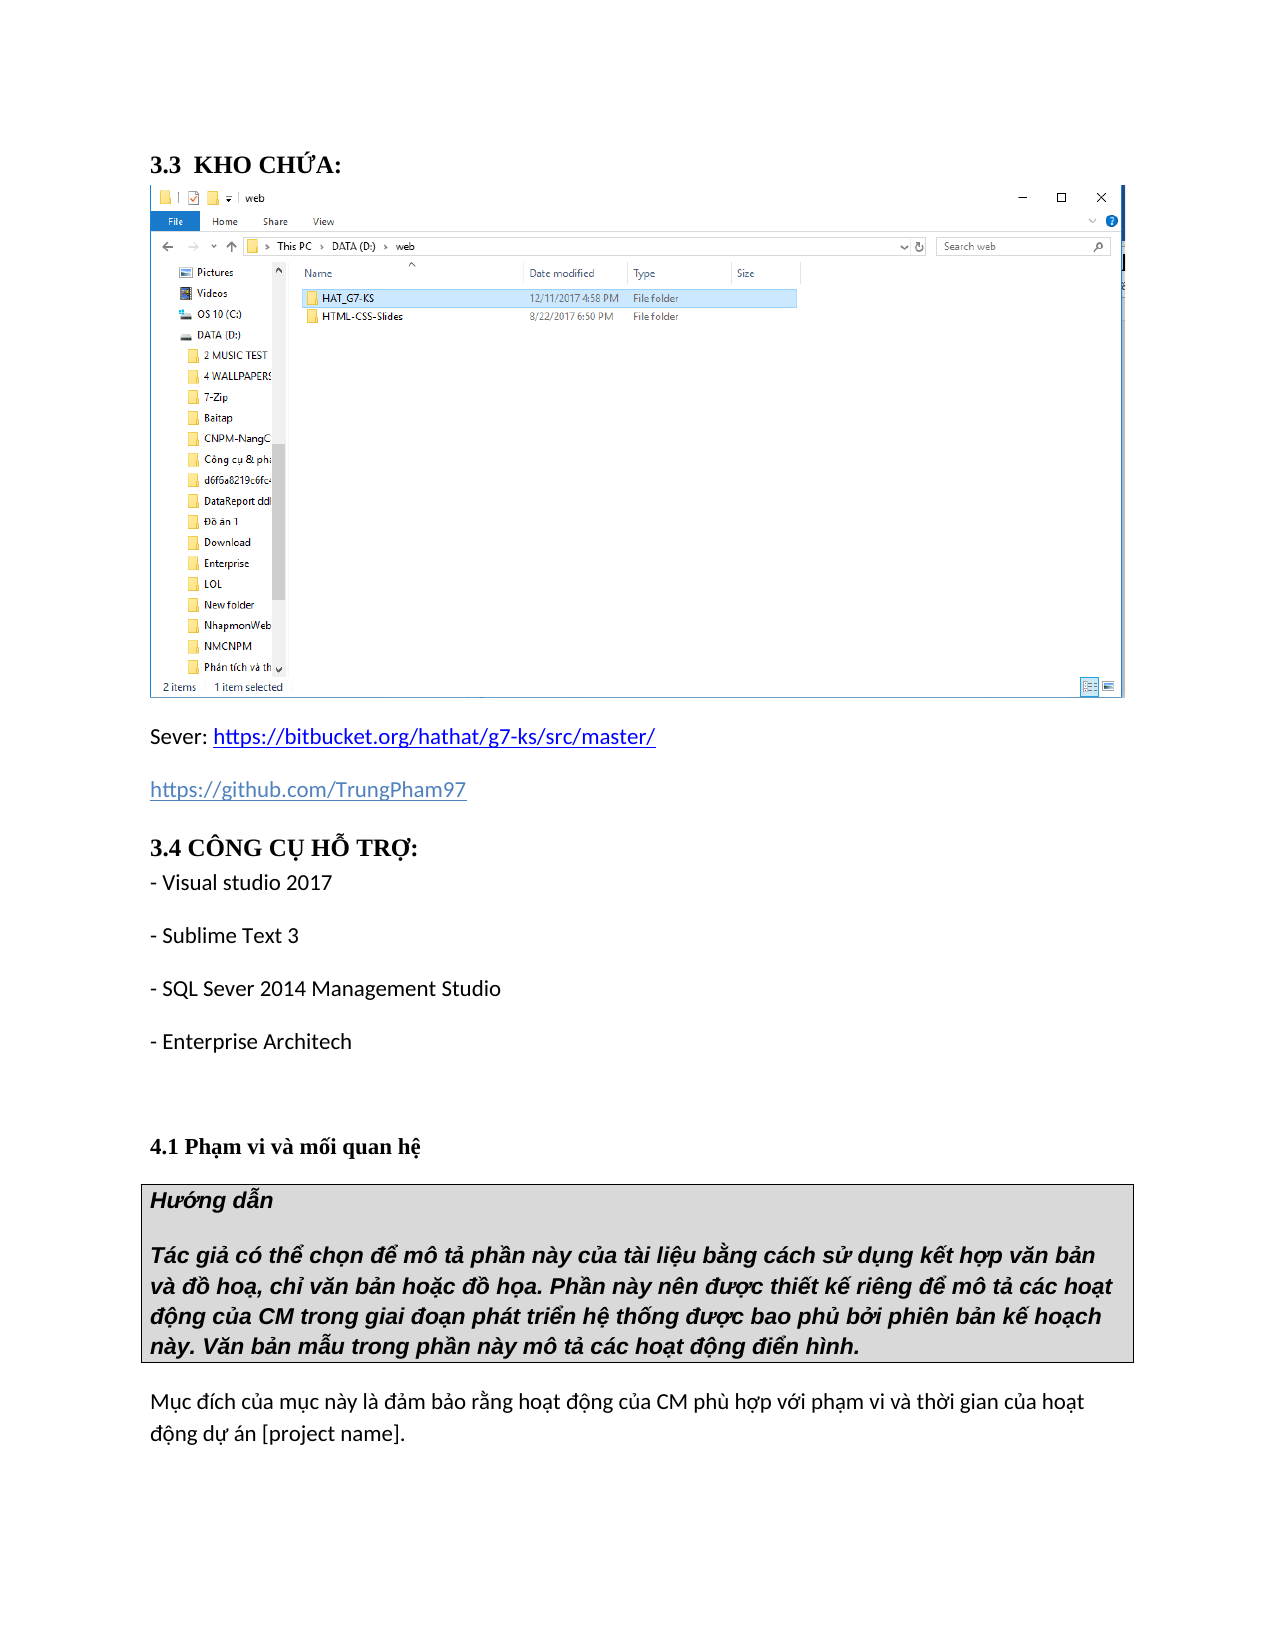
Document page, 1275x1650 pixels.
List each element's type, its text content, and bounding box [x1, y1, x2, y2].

text - Visual studio 2017 [150, 868, 1125, 896]
subtitle 3.4 Công cụ hỗ trợ: [150, 833, 1125, 861]
subtitle 3.3 Kho chứa: [150, 150, 1125, 179]
text - Enterprise Architech [150, 1027, 1125, 1055]
text - Sublime Text 3 [150, 921, 1125, 949]
picture [150, 185, 1125, 698]
text Hướng dẫn [142, 1185, 1133, 1214]
text Sever: https://bitbucket.org/hathat/g7-ks/src/master/ [150, 722, 1125, 751]
list Tác giả có thể chọn để mô tả phần này của tài liệu bằng cách sử dụng kết hợp văn bản và đồ hoạ, chỉ văn bản hoặc đồ họa. Phần này nên được thiết kế riêng để mô tả các hoạt động của CM trong giai đoạn phát triển hệ thống được bao phủ bởi phiên bản kế hoạch này. Văn bản mẫu trong phần này mô tả các hoạt động điển hình. [142, 1239, 1133, 1362]
text - SQL Sever 2014 Management Studio [150, 974, 1125, 1002]
subtitle 4.1 Phạm vi và mối quan hệ [150, 1133, 1125, 1159]
text https://github.com/TrungPham97 [150, 776, 1125, 803]
text Mục đích của mục này là đảm bảo rằng hoạt động của CM phù hợp với phạm vi và thời gian của hoạt động dự án [project name]. [150, 1387, 1125, 1447]
